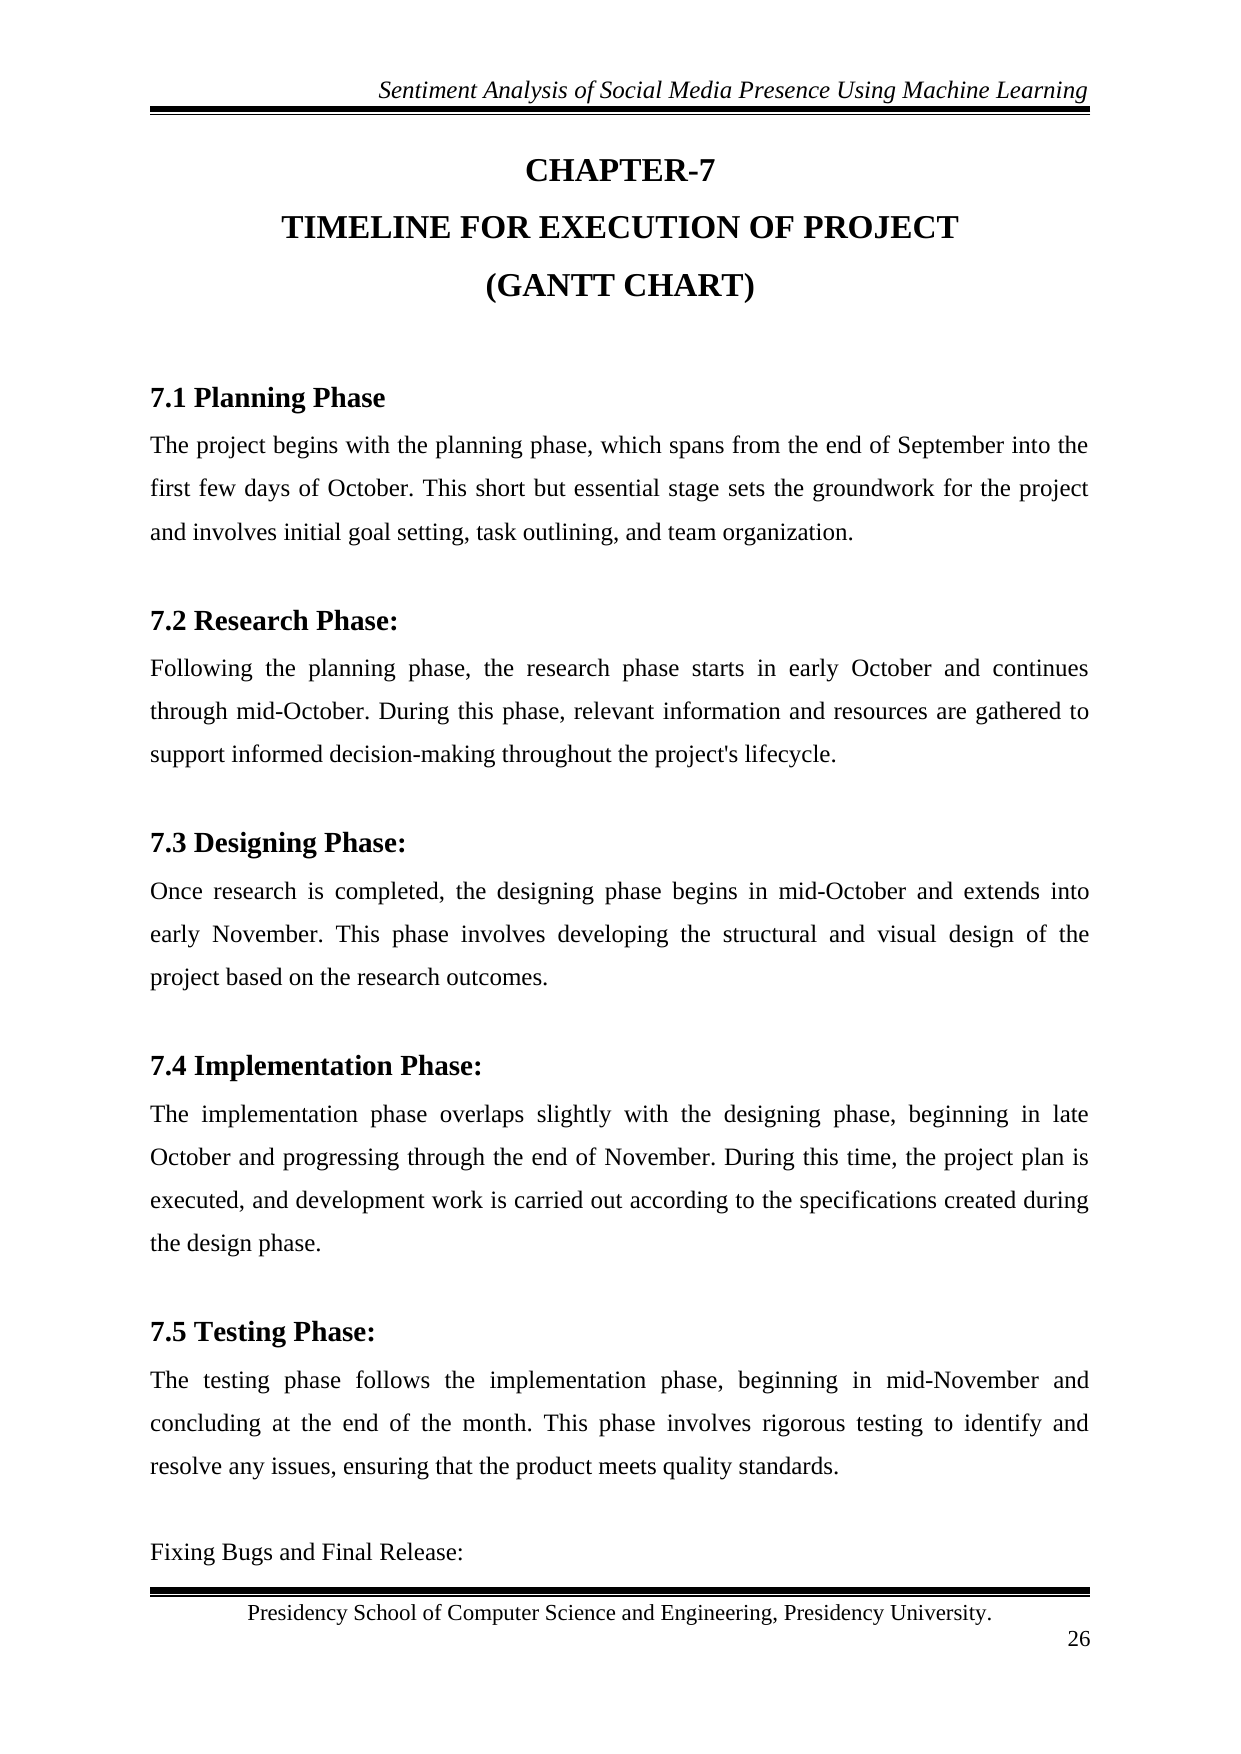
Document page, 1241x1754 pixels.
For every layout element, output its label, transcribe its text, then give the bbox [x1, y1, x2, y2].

text Fixing Bugs and Final Release: [150, 1537, 1090, 1566]
text Once research is completed, the designing phase begins in mid-October and extends into early November. This phase involves developing the structural and visual design of the project based on the research outcomes. [150, 876, 1090, 991]
text The implementation phase overlaps slightly with the designing phase, beginning in late October and progressing through the end of November. During this time, the project plan is executed, and development work is carried out according to the specifications created during the design phase. [150, 1099, 1090, 1257]
text 7.5 Testing Phase: [150, 1314, 1090, 1348]
text CHAPTER-7 [150, 150, 1090, 188]
text 7.2 Research Phase: [150, 603, 1090, 636]
text Following the planning phase, the research phase starts in early October and continues through mid-October. During this phase, relevant information and resources are gathered to support informed decision-making throughout the project's lifecycle. [150, 653, 1090, 768]
text 7.3 Designing Phase: [150, 826, 1090, 859]
text TIMELINE FOR EXECUTION OF PROJECT [150, 207, 1090, 246]
text The project begins with the planning phase, which spans from the end of September into the first few days of October. This short but essential stage sets the groundwork for the project and involves initial goal setting, task outlining, and team organization. [150, 430, 1090, 545]
text 7.4 Implementation Phase: [150, 1048, 1090, 1082]
text (GANTT CHART) [150, 265, 1090, 303]
text The testing phase follows the implementation phase, beginning in mid-November and concluding at the end of the month. This phase involves rigorous testing to identify and resolve any issues, ensuring that the product meets quality standards. [150, 1365, 1090, 1480]
text 7.1 Planning Phase [150, 380, 1090, 413]
